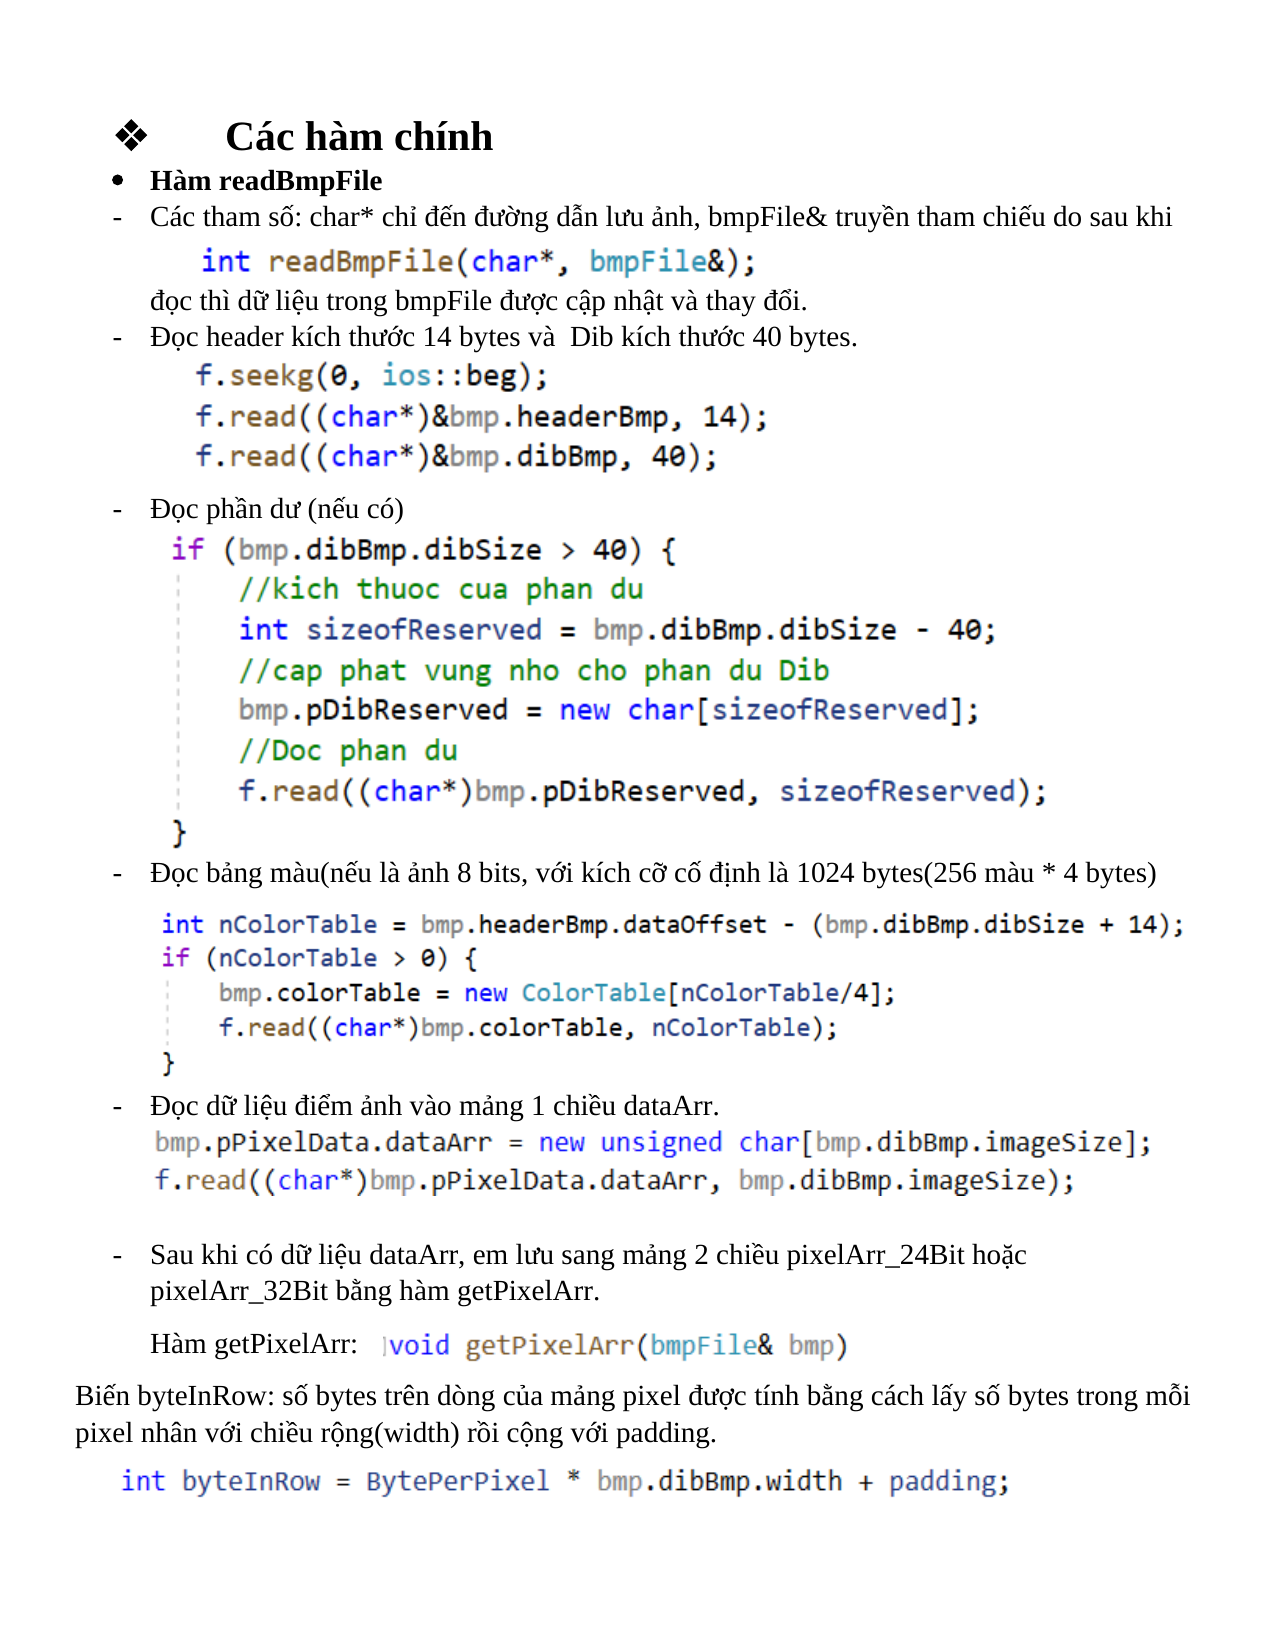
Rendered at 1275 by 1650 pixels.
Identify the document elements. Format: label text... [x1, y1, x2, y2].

picture [150, 905, 1200, 1083]
picture [111, 1463, 1023, 1502]
list Sau khi có dữ liệu dataArr, em lưu sang mảng 2 chiều pixelArr_24Bit hoặc pixelArr_32Bit bằng hàm getPixelArr. [112, 1237, 1200, 1306]
list Các hàm chính [112, 111, 1200, 159]
list Hàm readBmpFile [112, 163, 1200, 197]
picture [150, 527, 1063, 853]
list Các tham số: char* chỉ đến đường dẫn lưu ảnh, bmpFile& truyền tham chiếu do sau khi đọc thì dữ liệu trong bmpFile được cập nhật và thay đổi. [112, 199, 1200, 316]
picture [184, 355, 788, 487]
picture [383, 1329, 857, 1366]
picture [139, 1126, 1171, 1196]
list Đọc bảng màu(nếu là ảnh 8 bits, với kích cỡ cố định là 1024 bytes(256 màu * 4 bytes) [112, 855, 1200, 889]
text Biến byteInRow: số bytes trên dòng của mảng pixel được tính bằng cách lấy số bytes trong mỗi pixel nhân với chiều rộng(width) rồi cộng với padding. [75, 1378, 1200, 1448]
list Đọc header kích thước 14 bytes và Dib kích thước 40 bytes. [112, 319, 1200, 352]
picture [199, 235, 765, 283]
